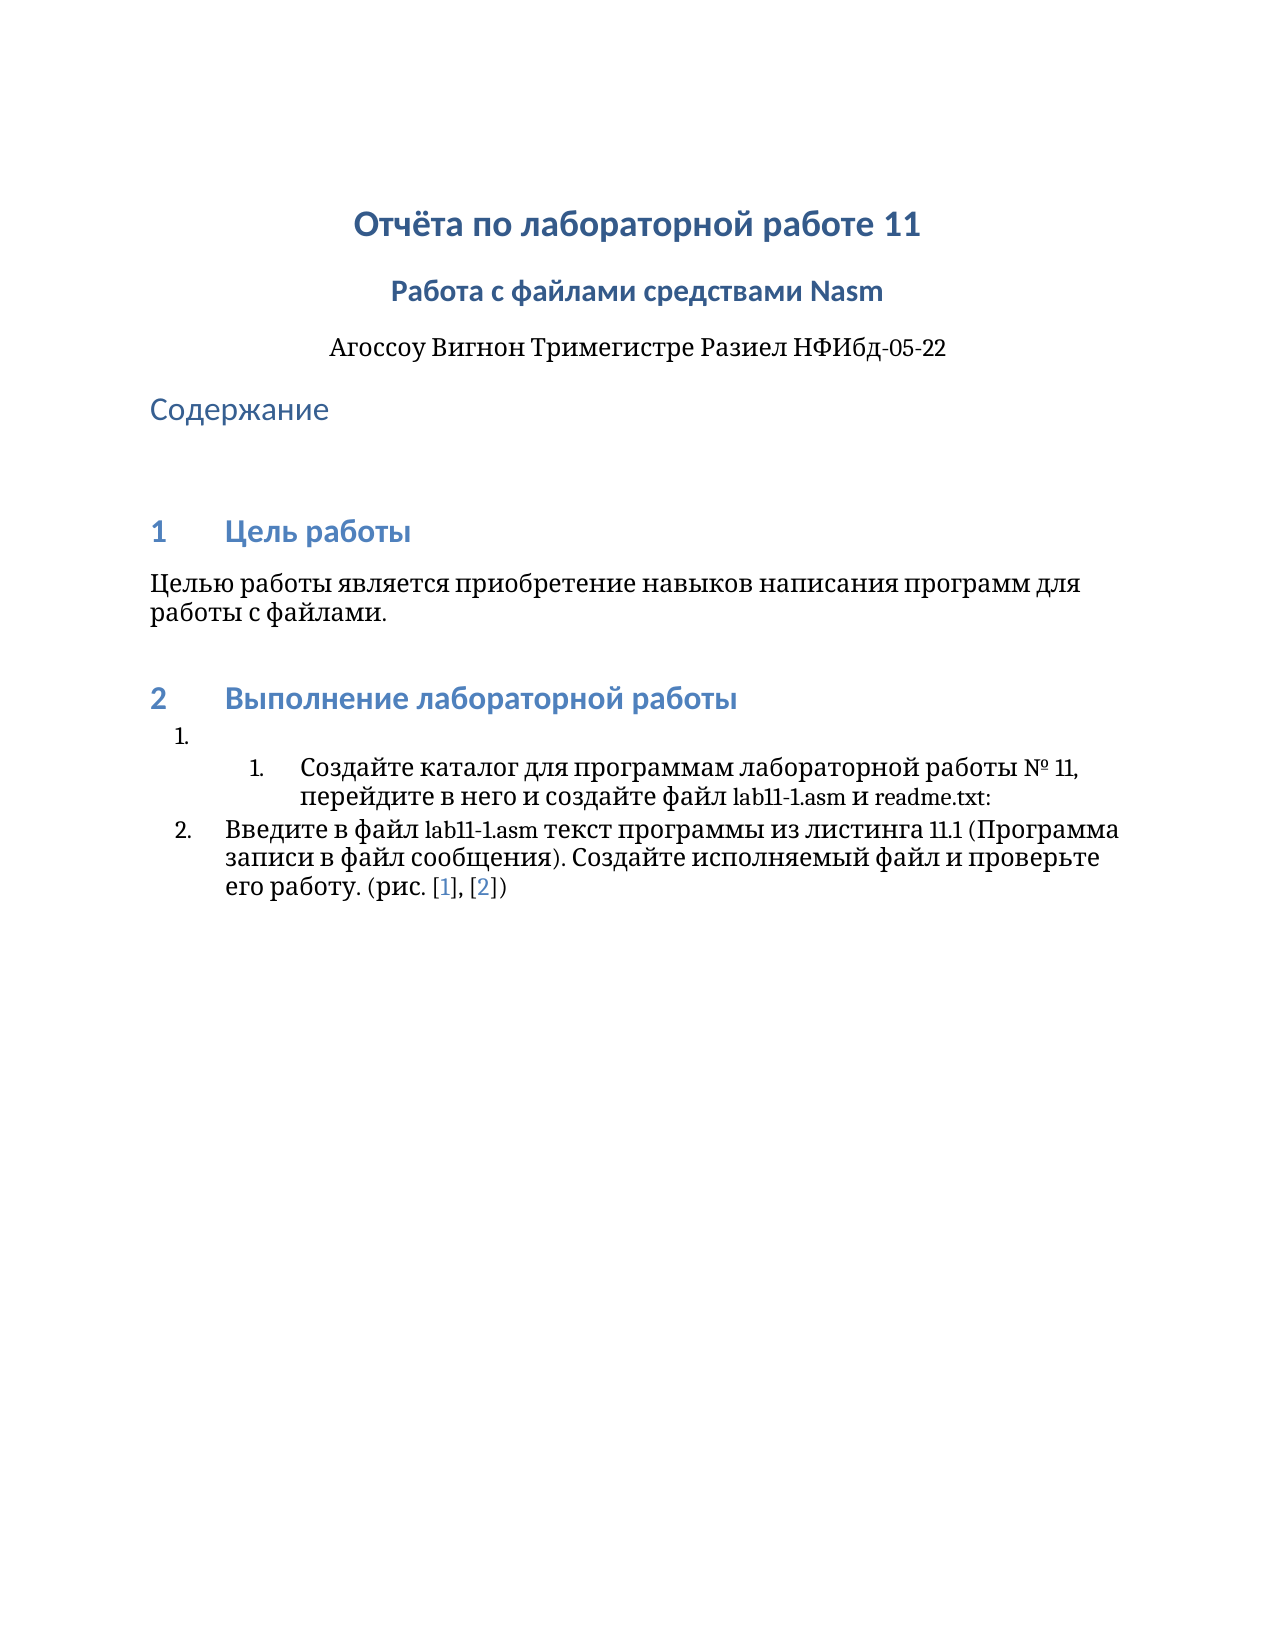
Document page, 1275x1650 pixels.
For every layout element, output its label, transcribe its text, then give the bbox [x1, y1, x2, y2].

subtitle Работа с файлами средствами Nasm [150, 271, 1125, 309]
subtitle 2 Выполнение лабораторной работы [150, 677, 1125, 718]
title Отчёта по лабораторной работе 11 [150, 200, 1125, 246]
list Создайте каталог для программам лабораторной работы № 11, перейдите в него и создайте файл lab11-1.asm и readme.txt: [250, 754, 1125, 812]
text Агоссоу Вигнон Тримегистре Разиел НФИбд-05-22 [150, 334, 1125, 363]
subtitle 1 Цель работы [150, 510, 1125, 551]
list Введите в файл lab11-1.asm текст программы из листинга 11.1 (Программа записи в файл сообщения). Создайте исполняемый файл и проверьте его работу. (рис. [1], [2]) [175, 816, 1125, 902]
text Целью работы является приобретение навыков написания программ для работы с файлами. [150, 570, 1125, 627]
